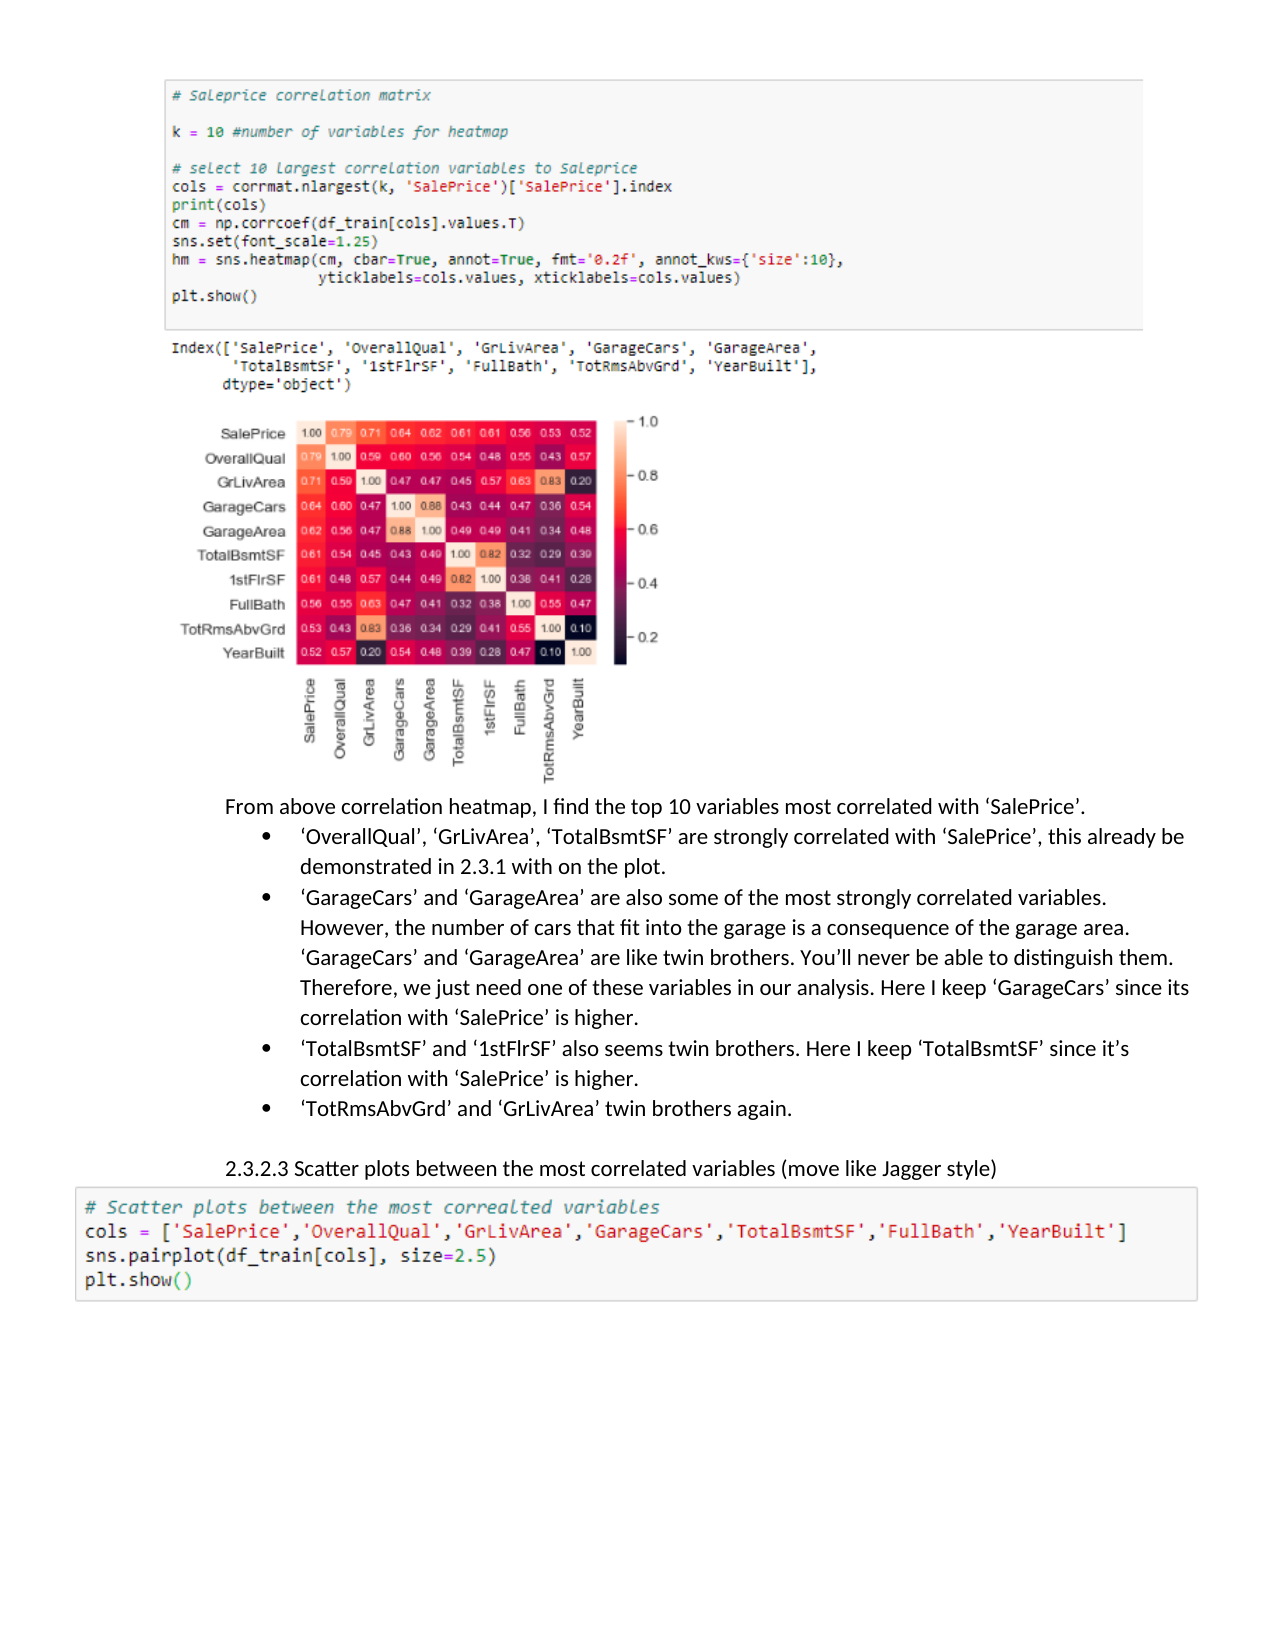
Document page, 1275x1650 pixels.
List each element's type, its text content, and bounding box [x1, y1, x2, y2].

picture [75, 1184, 1200, 1306]
list ‘TotRmsAbvGrd’ and ‘GrLivArea’ twin brothers again. [262, 1094, 1200, 1122]
list ‘OverallQual’, ‘GrLivArea’, ‘TotalBsmtSF’ are strongly correlated with ‘SalePrice’, this already be demonstrated in 2.3.1 with on the plot. [262, 822, 1200, 881]
picture [159, 75, 1144, 788]
list 2.3.2.3 Scatter plots between the most correlated variables (move like Jagger style) [225, 1154, 1200, 1183]
list ‘GarageCars’ and ‘GarageArea’ are also some of the most strongly correlated variables. However, the number of cars that fit into the garage is a consequence of the garage area. ‘GarageCars’ and ‘GarageArea’ are like twin brothers. You’ll never be able to distinguish them. Therefore, we just need one of these variables in our analysis. Here I keep ‘GarageCars’ since its correlation with ‘SalePrice’ is higher. [262, 883, 1200, 1032]
list ‘TotalBsmtSF’ and ‘1stFlrSF’ also seems twin brothers. Here I keep ‘TotalBsmtSF’ since it’s correlation with ‘SalePrice’ is higher. [262, 1034, 1200, 1092]
list From above correlation heatmap, I find the top 10 variables most correlated with ‘SalePrice’. [225, 792, 1200, 820]
